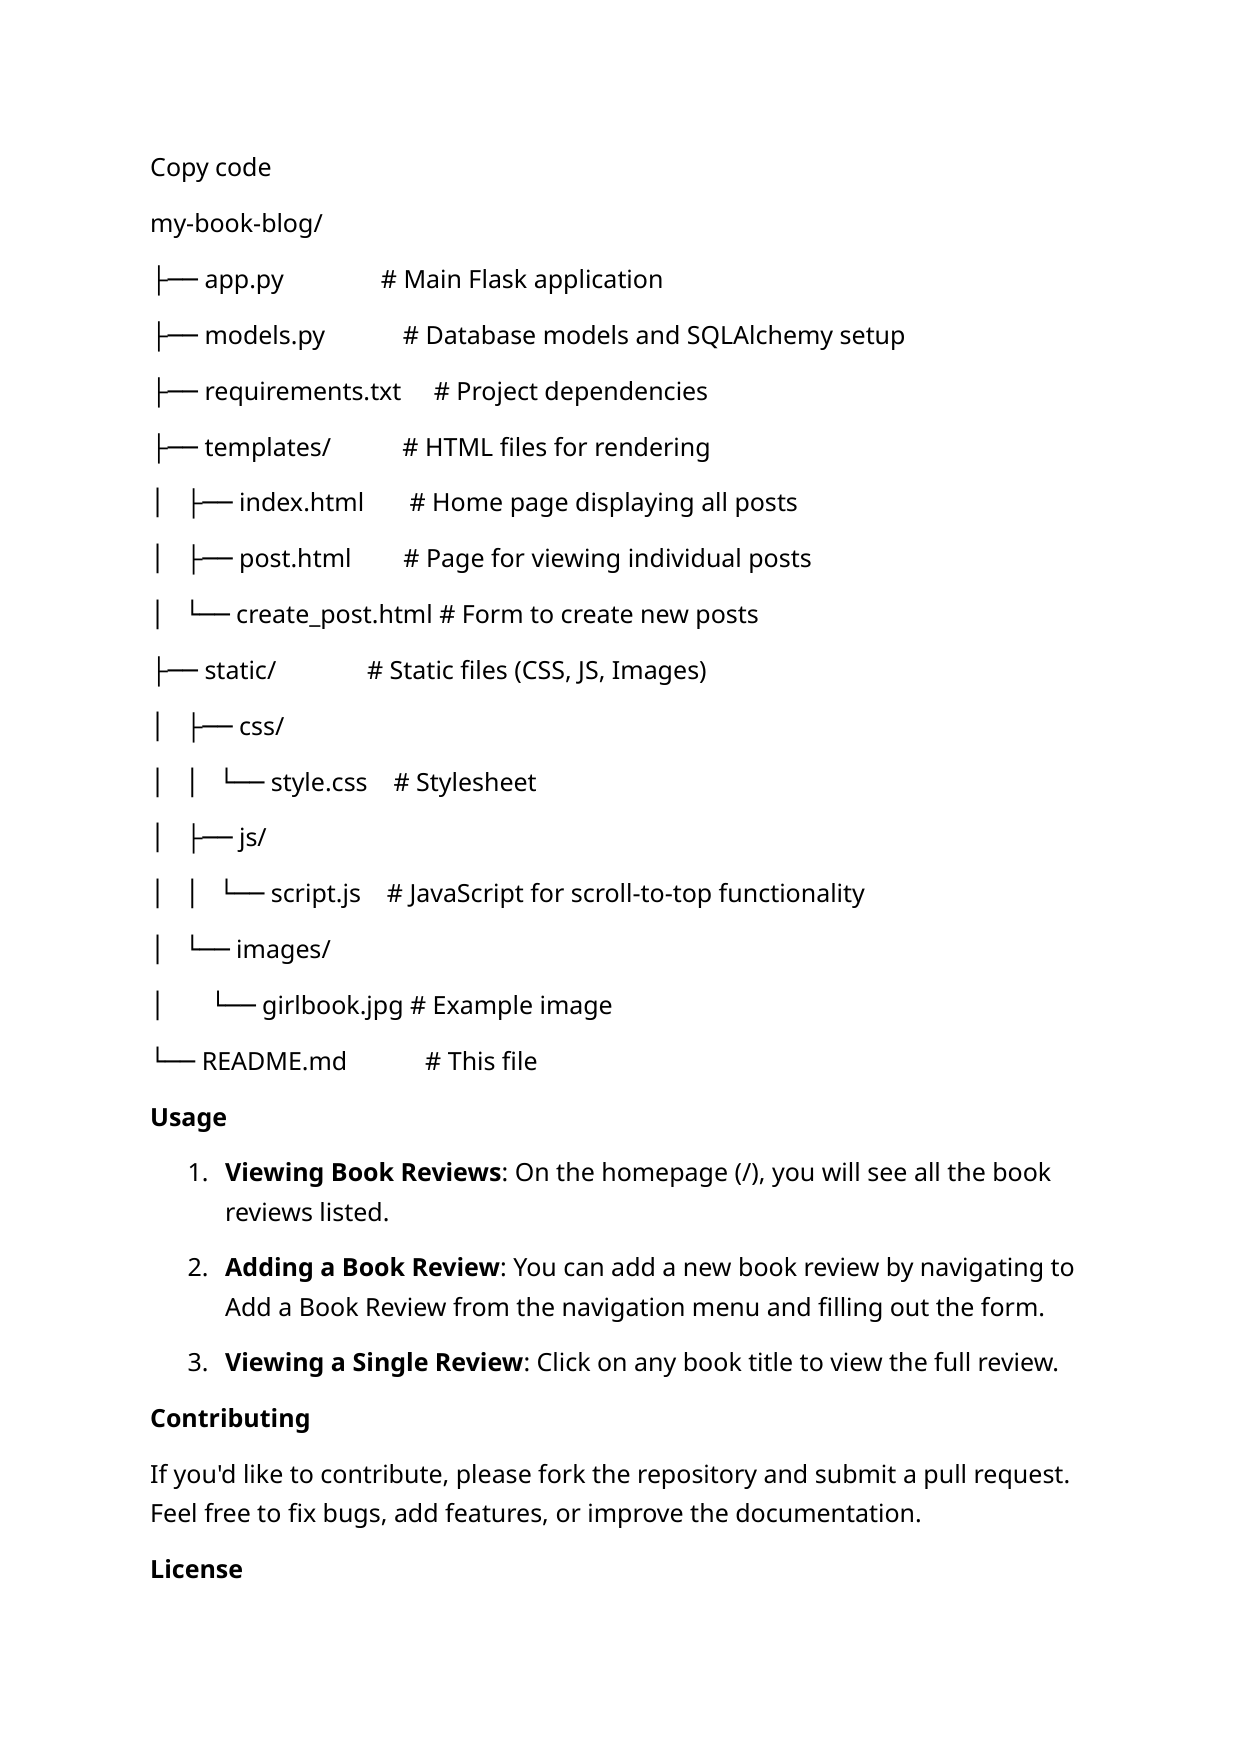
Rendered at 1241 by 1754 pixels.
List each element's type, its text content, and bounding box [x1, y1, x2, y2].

text my-book-blog/ [150, 206, 1090, 240]
text ├── static/ # Static files (CSS, JS, Images) [150, 652, 1090, 687]
text ├── models.py # Database models and SQLAlchemy setup [150, 317, 1090, 352]
text │ └── images/ [150, 932, 1090, 966]
text │ │ └── script.js # JavaScript for scroll-to-top functionality [150, 876, 1090, 910]
text │ └── create_post.html # Form to create new posts [150, 597, 1090, 631]
text Copy code [150, 150, 1090, 184]
text If you'd like to contribute, please fork the repository and submit a pull request. Feel free to fix bugs, add features, or improve the documentation. [150, 1457, 1090, 1530]
text ├── templates/ # HTML files for rendering [150, 429, 1090, 463]
text │ ├── index.html # Home page displaying all posts [150, 485, 1090, 519]
text │ ├── css/ [150, 708, 1090, 742]
text Usage [150, 1099, 1090, 1133]
text └── README.md # This file [150, 1043, 1090, 1077]
text License [150, 1552, 1090, 1586]
text ├── requirements.txt # Project dependencies [150, 373, 1090, 407]
text │ └── girlbook.jpg # Example image [150, 987, 1090, 1022]
list Viewing Book Reviews: On the homepage (/), you will see all the book reviews listed. [187, 1155, 1090, 1228]
text │ │ └── style.css # Stylesheet [150, 764, 1090, 798]
text │ ├── post.html # Page for viewing individual posts [150, 541, 1090, 575]
list Viewing a Single Review: Click on any book title to view the full review. [187, 1345, 1090, 1379]
text ├── app.py # Main Flask application [150, 262, 1090, 296]
text │ ├── js/ [150, 820, 1090, 854]
text Contributing [150, 1401, 1090, 1435]
list Adding a Book Review: You can add a new book review by navigating to Add a Book Review from the navigation menu and filling out the form. [187, 1250, 1090, 1323]
